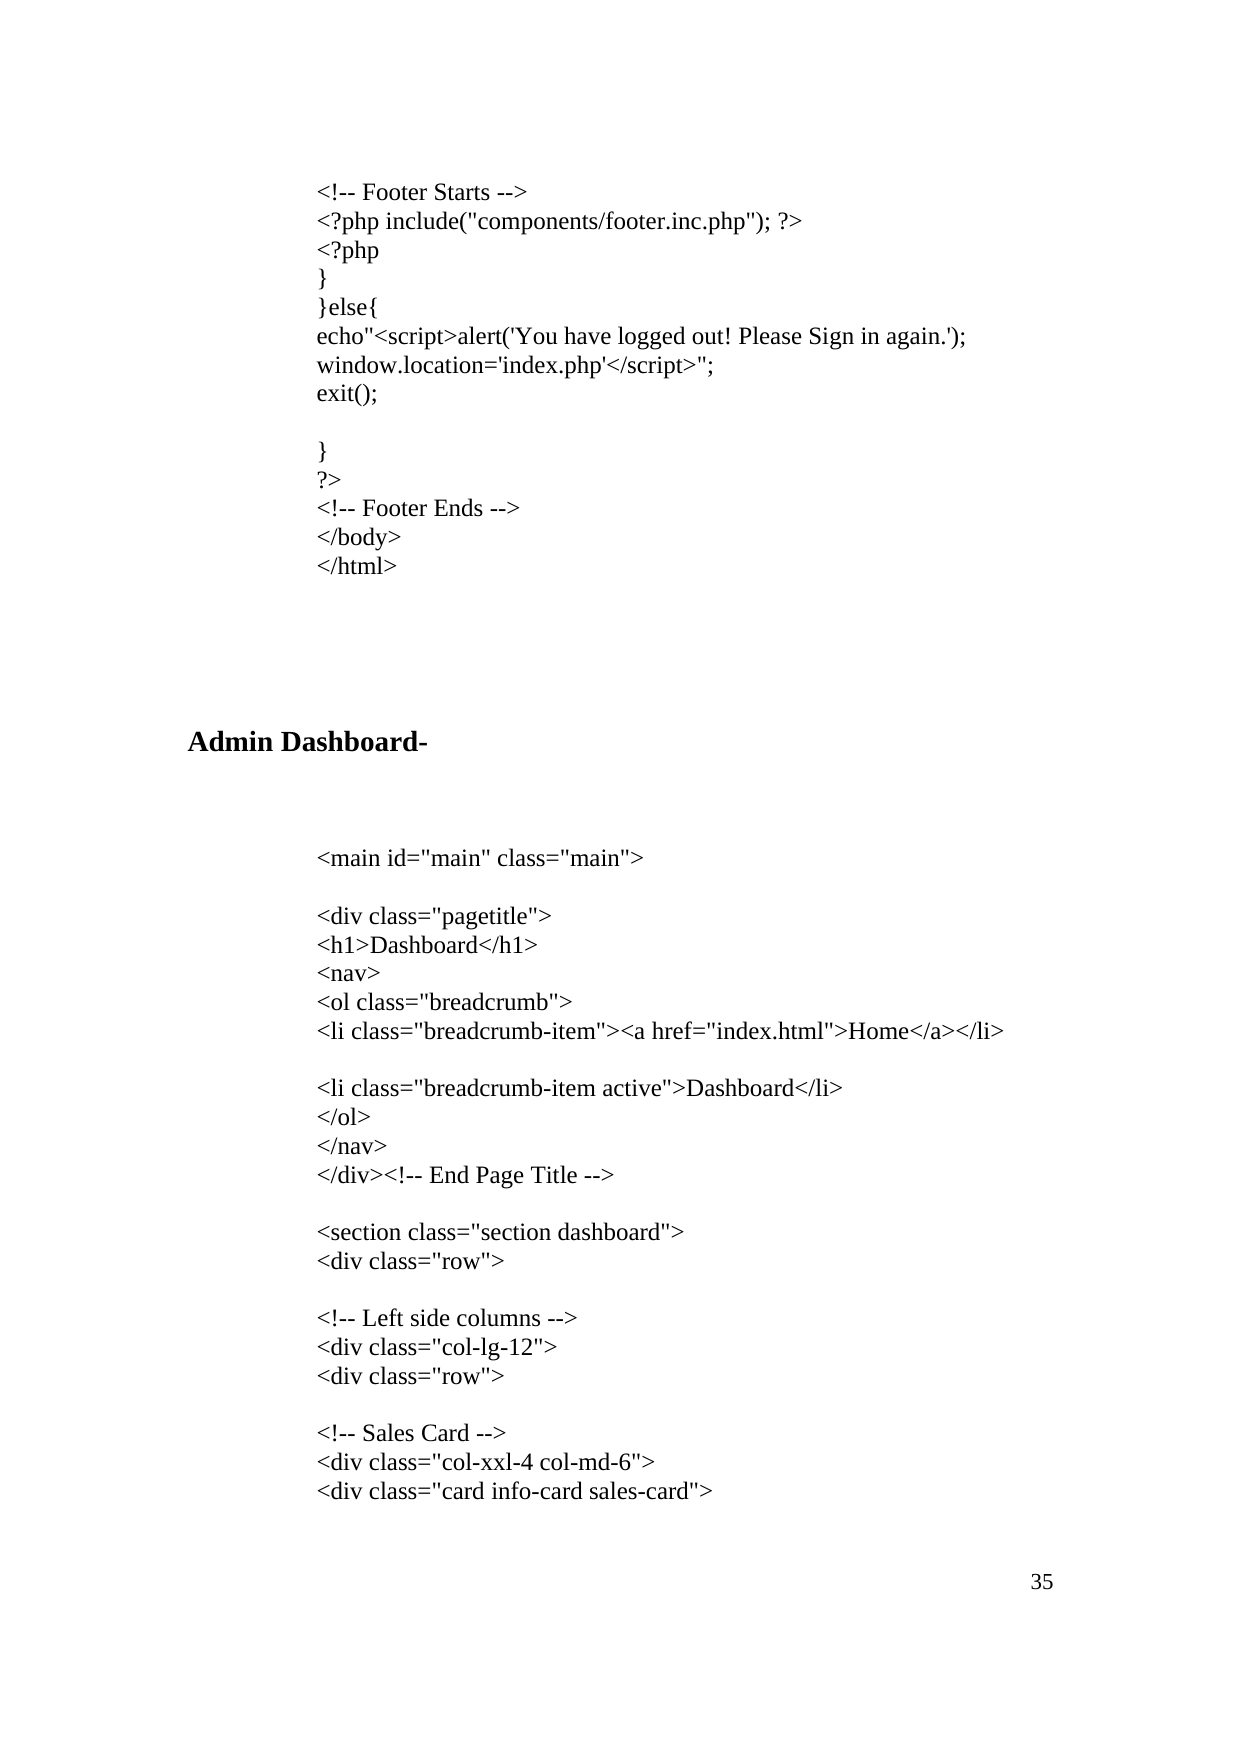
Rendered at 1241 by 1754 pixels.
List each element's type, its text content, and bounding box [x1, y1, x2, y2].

text <div class="row"> [316, 1246, 1196, 1275]
text exit(); [316, 378, 1196, 407]
text <li class="breadcrumb-item active">Dashboard</li> [316, 1073, 1196, 1102]
text </body> [316, 522, 1196, 551]
text <!-- Left side columns --> [316, 1303, 1196, 1332]
text <?php [316, 235, 1196, 263]
subtitle Admin Dashboard- [187, 724, 1196, 757]
text <nav> [316, 958, 1196, 987]
text <div class="pagetitle"> [316, 901, 1196, 930]
text <div class="row"> [316, 1361, 1196, 1390]
text <ol class="breadcrumb"> [316, 987, 1196, 1016]
text } [316, 263, 1196, 292]
text <!-- Footer Ends --> [316, 493, 1196, 522]
text } [316, 436, 1196, 465]
text </div><!-- End Page Title --> [316, 1160, 1196, 1188]
text <div class="card info-card sales-card"> [316, 1476, 1196, 1505]
text <li class="breadcrumb-item"><a href="index.html">Home</a></li> [316, 1016, 1196, 1045]
text <section class="section dashboard"> [316, 1217, 1196, 1246]
text <!-- Sales Card --> [316, 1418, 1196, 1447]
text </nav> [316, 1131, 1196, 1160]
text </ol> [316, 1102, 1196, 1131]
text <h1>Dashboard</h1> [316, 930, 1196, 958]
text echo"<script>alert('You have logged out! Please Sign in again.'); window.location='index.php'</script>"; [316, 321, 968, 378]
text <?php include("components/footer.inc.php"); ?> [316, 206, 1196, 235]
text </html> [316, 551, 1196, 580]
text <div class="col-lg-12"> [316, 1332, 1196, 1361]
text <!-- Footer Starts --> [316, 177, 1196, 206]
text }else{ [316, 292, 1196, 321]
text ?> [316, 465, 1196, 493]
text <div class="col-xxl-4 col-md-6"> [316, 1447, 1196, 1476]
text <main id="main" class="main"> [316, 843, 1196, 872]
